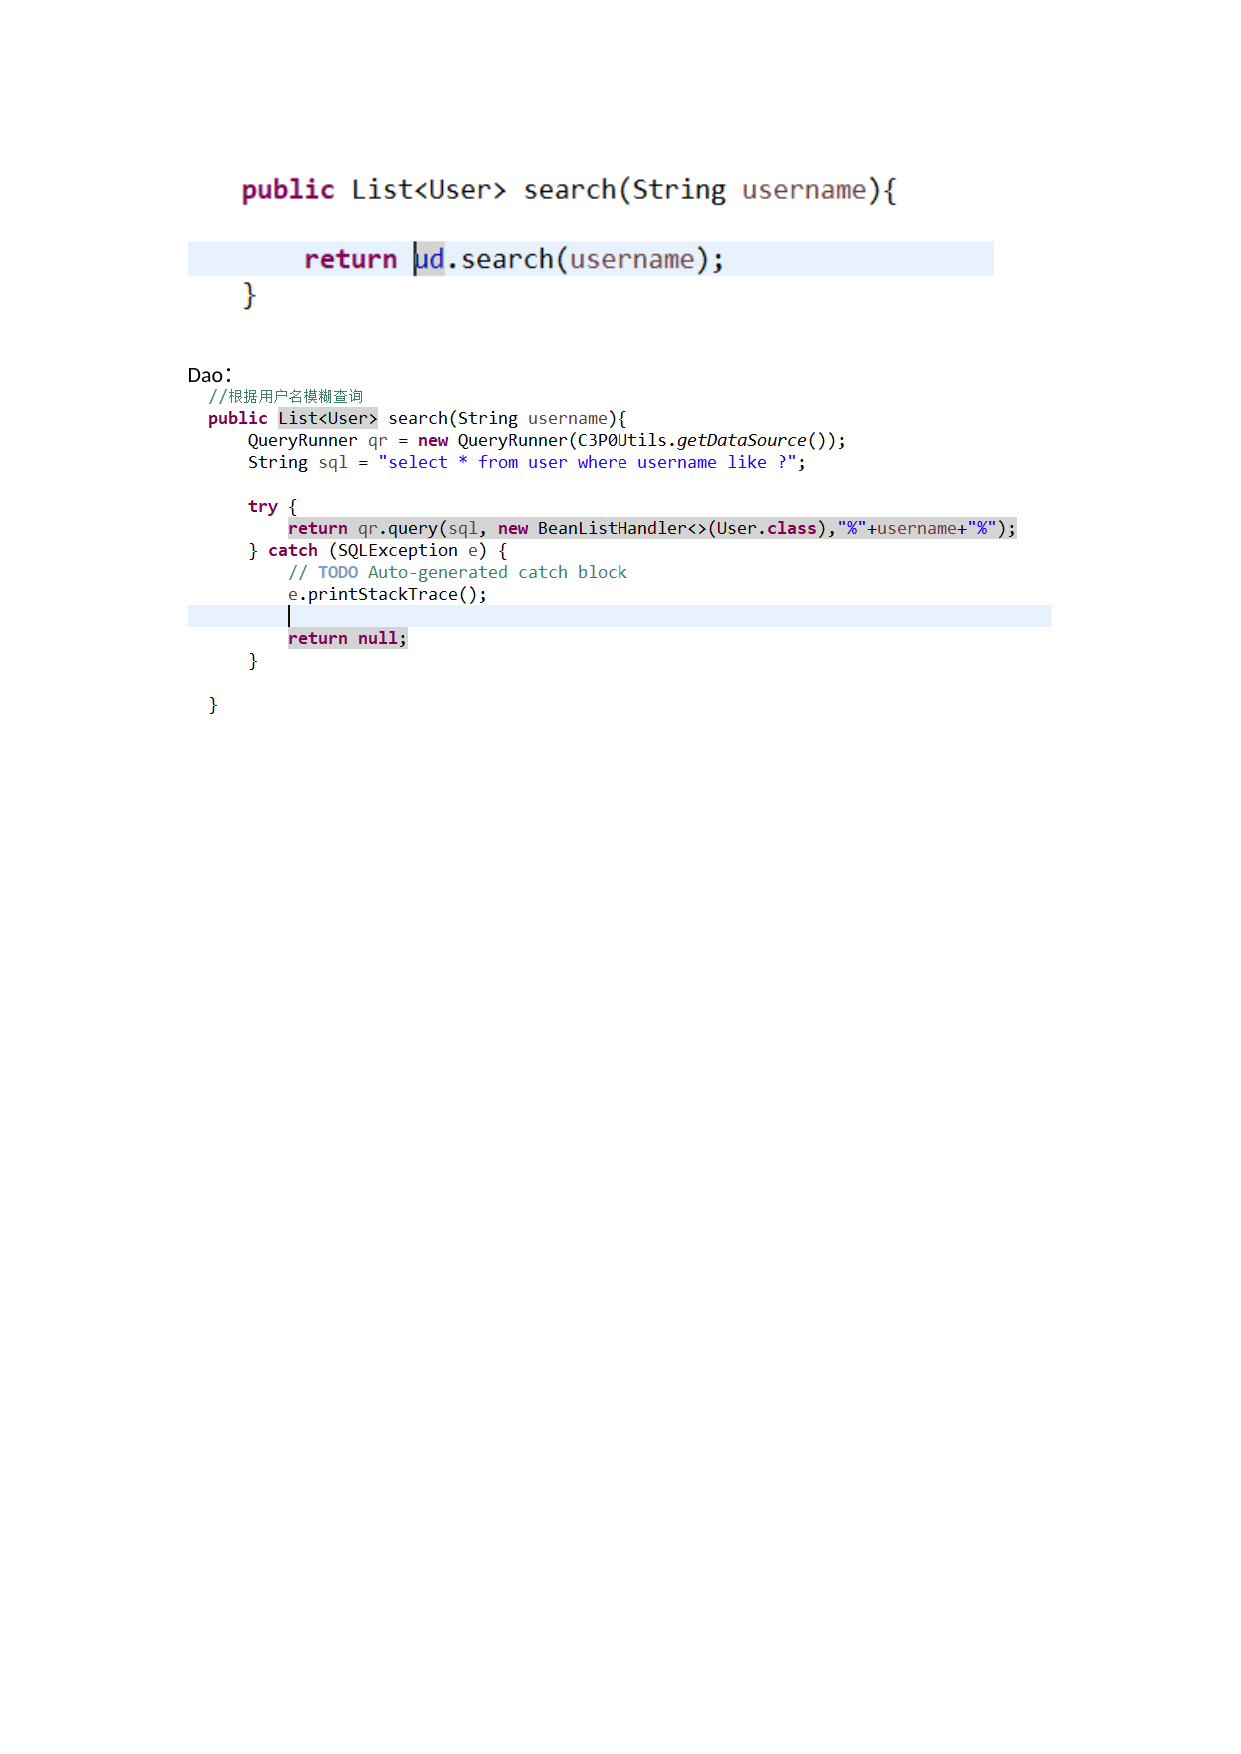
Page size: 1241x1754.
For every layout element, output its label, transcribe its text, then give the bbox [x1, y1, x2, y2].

picture [187, 389, 1052, 731]
text Dao： [187, 357, 1053, 389]
picture [187, 162, 994, 330]
